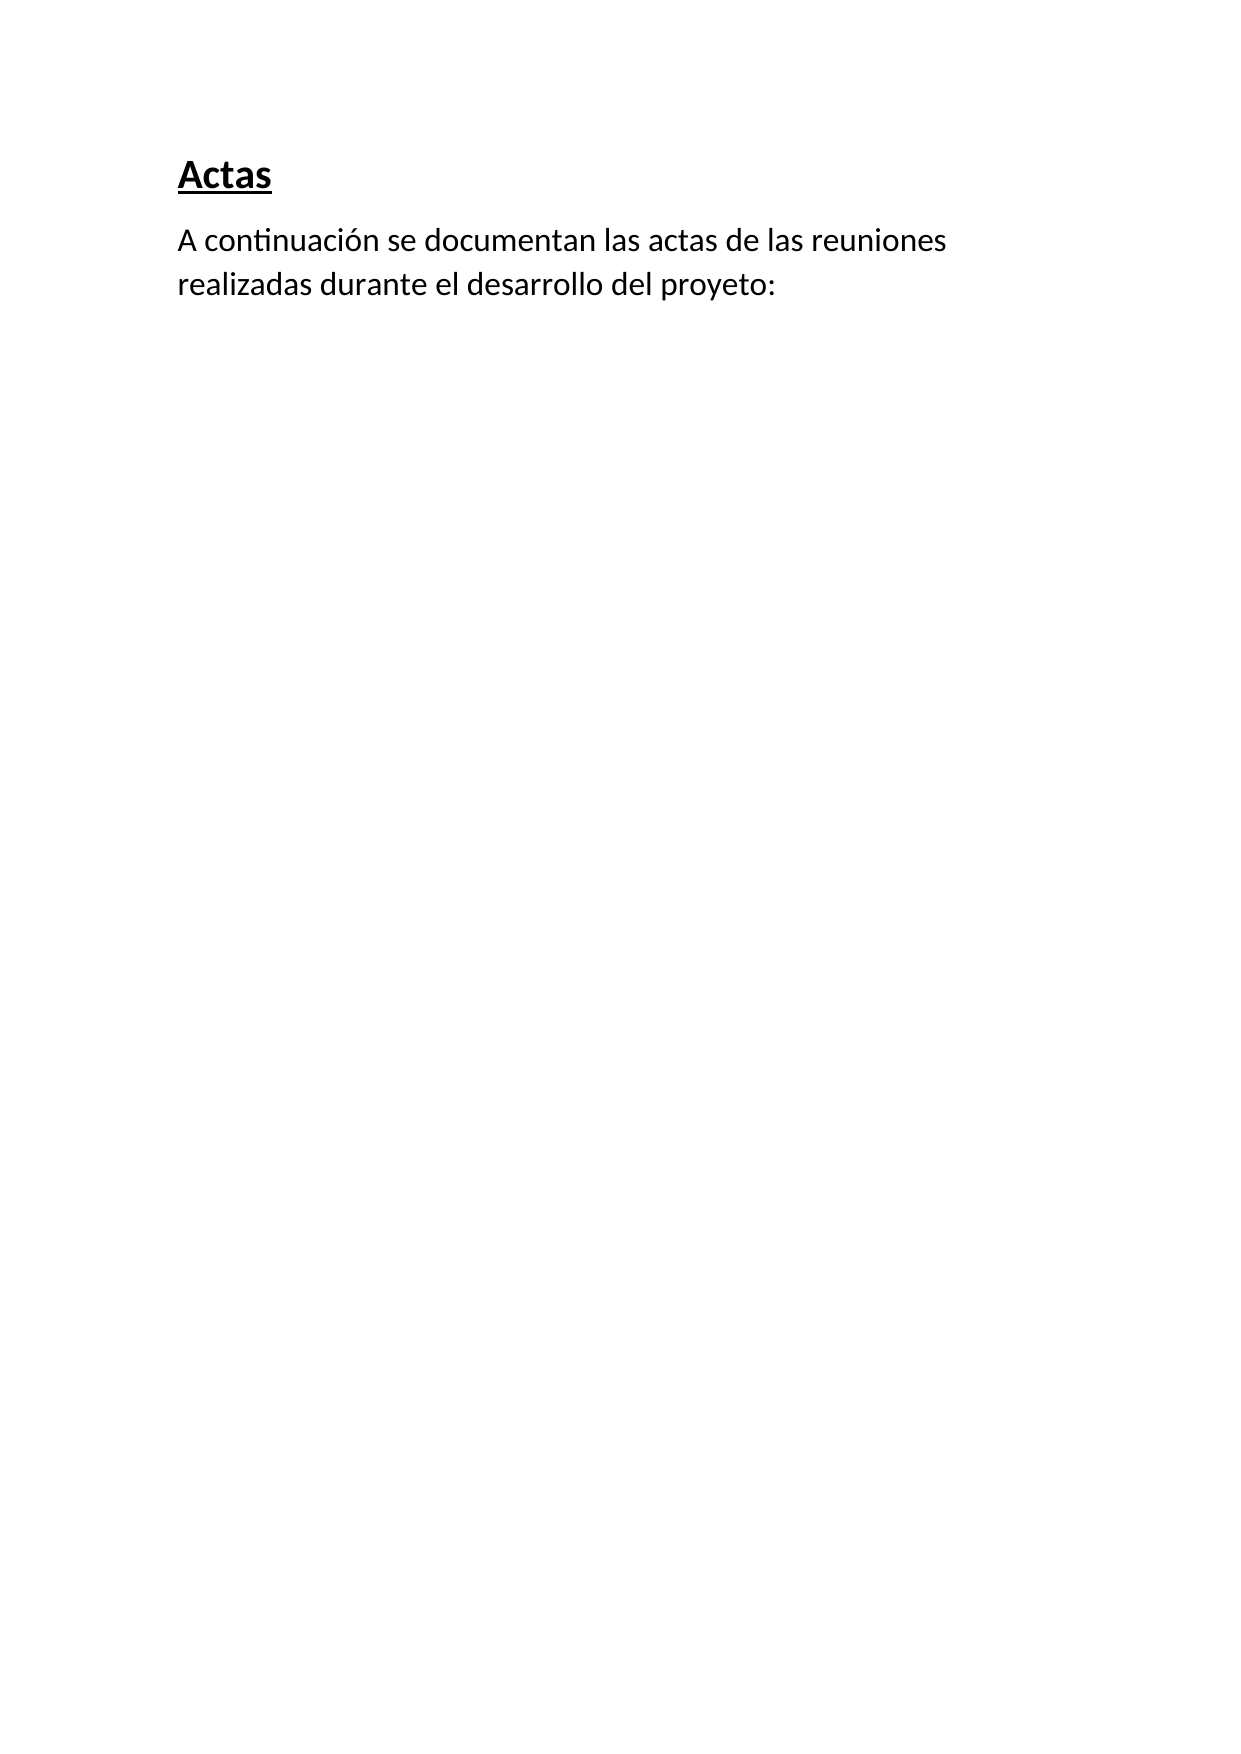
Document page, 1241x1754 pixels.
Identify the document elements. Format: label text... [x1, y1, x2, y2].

text A continuación se documentan las actas de las reuniones realizadas durante el desarrollo del proyeto: [177, 219, 1063, 304]
text Actas [177, 148, 1063, 198]
